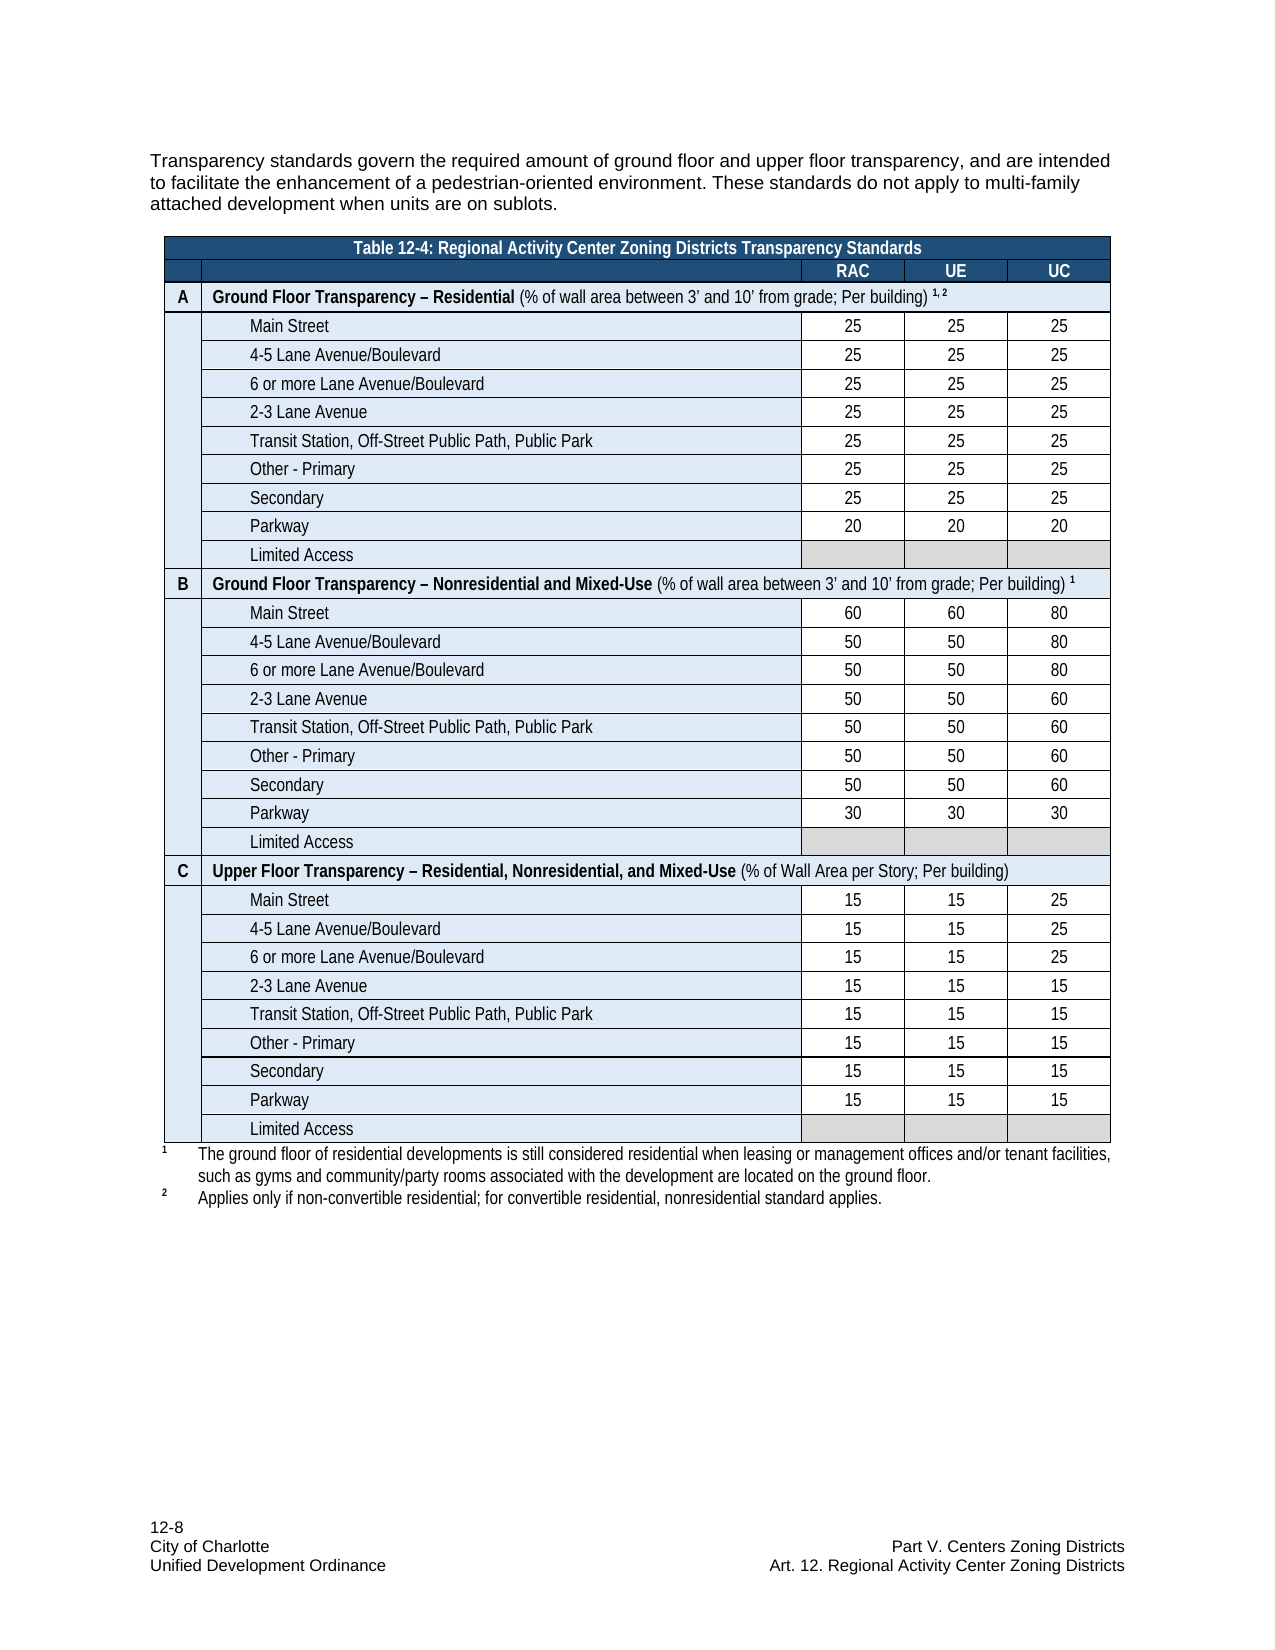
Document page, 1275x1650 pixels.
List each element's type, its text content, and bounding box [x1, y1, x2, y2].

table_cell UE [905, 260, 1007, 281]
table_cell 20 [905, 512, 1007, 540]
table_cell 15 [1008, 1000, 1110, 1028]
table_cell 25 [802, 455, 904, 483]
table_cell 25 [802, 398, 904, 426]
table_cell 50 [905, 742, 1007, 769]
table_cell 50 [802, 771, 904, 798]
table_cell 15 [905, 1058, 1007, 1085]
table_cell 50 [905, 771, 1007, 798]
table_cell 15 [1008, 972, 1110, 999]
table_cell Parkway [202, 1086, 801, 1113]
table_cell 25 [802, 313, 904, 340]
table_cell [802, 1115, 904, 1142]
table_cell 50 [802, 628, 904, 655]
table_cell 25 [1008, 455, 1110, 483]
table_cell 15 [1008, 1086, 1110, 1113]
table_cell 20 [1008, 512, 1110, 540]
table_cell Ground Floor Transparency – Nonresidential and Mixed-Use (% of wall area between 3’ and 10’ from grade; Per building) 1 [202, 569, 1110, 598]
table_cell 25 [802, 484, 904, 511]
table_cell 50 [802, 656, 904, 684]
table_cell 60 [1008, 742, 1110, 769]
table_cell 15 [905, 943, 1007, 971]
table_cell RAC [802, 260, 904, 281]
table_cell [165, 313, 201, 568]
table_cell [202, 260, 801, 281]
table_cell 25 [1008, 915, 1110, 942]
table_cell Other - Primary [202, 455, 801, 483]
table_cell Upper Floor Transparency – Residential, Nonresidential, and Mixed-Use (% of Wall Area per Story; Per building) [202, 856, 1110, 885]
table_cell Limited Access [202, 828, 801, 855]
table_cell A [165, 283, 201, 311]
table_cell Secondary [202, 1058, 801, 1085]
table_cell 80 [1008, 628, 1110, 655]
table_cell 60 [1008, 685, 1110, 712]
table_cell [165, 260, 201, 281]
table_cell [905, 541, 1007, 568]
table_cell Parkway [202, 799, 801, 827]
table_cell 50 [905, 656, 1007, 684]
text Transparency standards govern the required amount of ground floor and upper floor transparency, and are intended to facilitate the enhancement of a pedestrian-oriented environment. These standards do not apply to multi-family attached development when units are on sublots. [150, 150, 1125, 215]
table_cell [165, 886, 201, 1142]
table_cell Applies only if non-convertible residential; for convertible residential, nonresidential standard applies. [187, 1186, 1125, 1209]
table_cell 4-5 Lane Avenue/Boulevard [202, 915, 801, 942]
table_cell 15 [802, 1086, 904, 1113]
table_cell Transit Station, Off-Street Public Path, Public Park [202, 1000, 801, 1028]
table_cell 50 [905, 628, 1007, 655]
table_cell Limited Access [202, 1115, 801, 1142]
table_cell 6 or more Lane Avenue/Boulevard [202, 370, 801, 397]
table_cell 25 [905, 484, 1007, 511]
table_cell [802, 828, 904, 855]
table_cell 25 [802, 370, 904, 397]
table_cell 15 [802, 886, 904, 914]
table_cell 15 [802, 915, 904, 942]
table_cell 2 [151, 1186, 187, 1209]
table_cell 6 or more Lane Avenue/Boulevard [202, 656, 801, 684]
table_cell Transit Station, Off-Street Public Path, Public Park [202, 714, 801, 741]
table_cell [1008, 541, 1110, 568]
table_cell 15 [802, 1000, 904, 1028]
table_cell Main Street [202, 886, 801, 914]
table_cell 2-3 Lane Avenue [202, 398, 801, 426]
table_cell 50 [802, 742, 904, 769]
table_cell 15 [905, 915, 1007, 942]
table_cell 25 [905, 341, 1007, 368]
table_cell C [165, 856, 201, 885]
table_cell 15 [1008, 1058, 1110, 1085]
table_cell 25 [802, 341, 904, 368]
table_cell 80 [1008, 599, 1110, 627]
table_cell Transit Station, Off-Street Public Path, Public Park [202, 427, 801, 454]
table_cell 50 [802, 714, 904, 741]
table_cell 25 [1008, 370, 1110, 397]
table_header Table 12-4: Regional Activity Center Zoning Districts Transparency Standards [165, 237, 1110, 259]
table_cell 6 or more Lane Avenue/Boulevard [202, 943, 801, 971]
table_cell 25 [905, 427, 1007, 454]
table_cell 15 [905, 1086, 1007, 1113]
table_cell [1008, 828, 1110, 855]
table_cell 25 [1008, 943, 1110, 971]
table_cell 20 [802, 512, 904, 540]
table_cell Main Street [202, 313, 801, 340]
table_cell 25 [1008, 313, 1110, 340]
table_cell 25 [802, 427, 904, 454]
table_cell Secondary [202, 771, 801, 798]
table_cell 30 [802, 799, 904, 827]
table_cell [1008, 1115, 1110, 1142]
table_cell 60 [1008, 771, 1110, 798]
table_cell 25 [905, 313, 1007, 340]
table_cell 15 [905, 1000, 1007, 1028]
table_cell 25 [1008, 341, 1110, 368]
table_cell 15 [1008, 1029, 1110, 1056]
table_cell 15 [802, 1058, 904, 1085]
table_cell 50 [802, 685, 904, 712]
table_cell 25 [1008, 398, 1110, 426]
table_cell Main Street [202, 599, 801, 627]
table_cell 15 [905, 886, 1007, 914]
table_header The ground floor of residential developments is still considered residential when leasing or management offices and/or tenant facilities, such as gyms and community/party rooms associated with the development are located on the ground floor. [187, 1143, 1125, 1186]
table_cell 25 [1008, 886, 1110, 914]
table_cell 15 [802, 943, 904, 971]
table_cell Other - Primary [202, 742, 801, 769]
table_cell 80 [1008, 656, 1110, 684]
table_cell [905, 828, 1007, 855]
table_cell 4-5 Lane Avenue/Boulevard [202, 628, 801, 655]
table_cell Other - Primary [202, 1029, 801, 1056]
table_cell 25 [905, 398, 1007, 426]
table_cell Parkway [202, 512, 801, 540]
table_cell [165, 599, 201, 855]
table_cell 15 [802, 972, 904, 999]
table_cell 60 [1008, 714, 1110, 741]
table_cell Secondary [202, 484, 801, 511]
table_cell 4-5 Lane Avenue/Boulevard [202, 341, 801, 368]
table_cell 15 [905, 1029, 1007, 1056]
table_cell Ground Floor Transparency – Residential (% of wall area between 3’ and 10’ from grade; Per building) 1, 2 [202, 283, 1110, 311]
table_cell 25 [905, 455, 1007, 483]
table_cell UC [1008, 260, 1110, 281]
table_cell 50 [905, 714, 1007, 741]
table_cell [905, 1115, 1007, 1142]
table_cell B [165, 569, 201, 598]
table_cell 30 [1008, 799, 1110, 827]
table_cell 30 [905, 799, 1007, 827]
table_header 1 [151, 1143, 187, 1186]
table_cell 2-3 Lane Avenue [202, 685, 801, 712]
table_cell 25 [905, 370, 1007, 397]
table_cell 25 [1008, 484, 1110, 511]
table_cell 15 [802, 1029, 904, 1056]
table_cell Limited Access [202, 541, 801, 568]
table_cell 2-3 Lane Avenue [202, 972, 801, 999]
table_cell 60 [802, 599, 904, 627]
table_cell 60 [905, 599, 1007, 627]
table_cell 15 [905, 972, 1007, 999]
table_cell [802, 541, 904, 568]
table_cell 50 [905, 685, 1007, 712]
table_cell 25 [1008, 427, 1110, 454]
